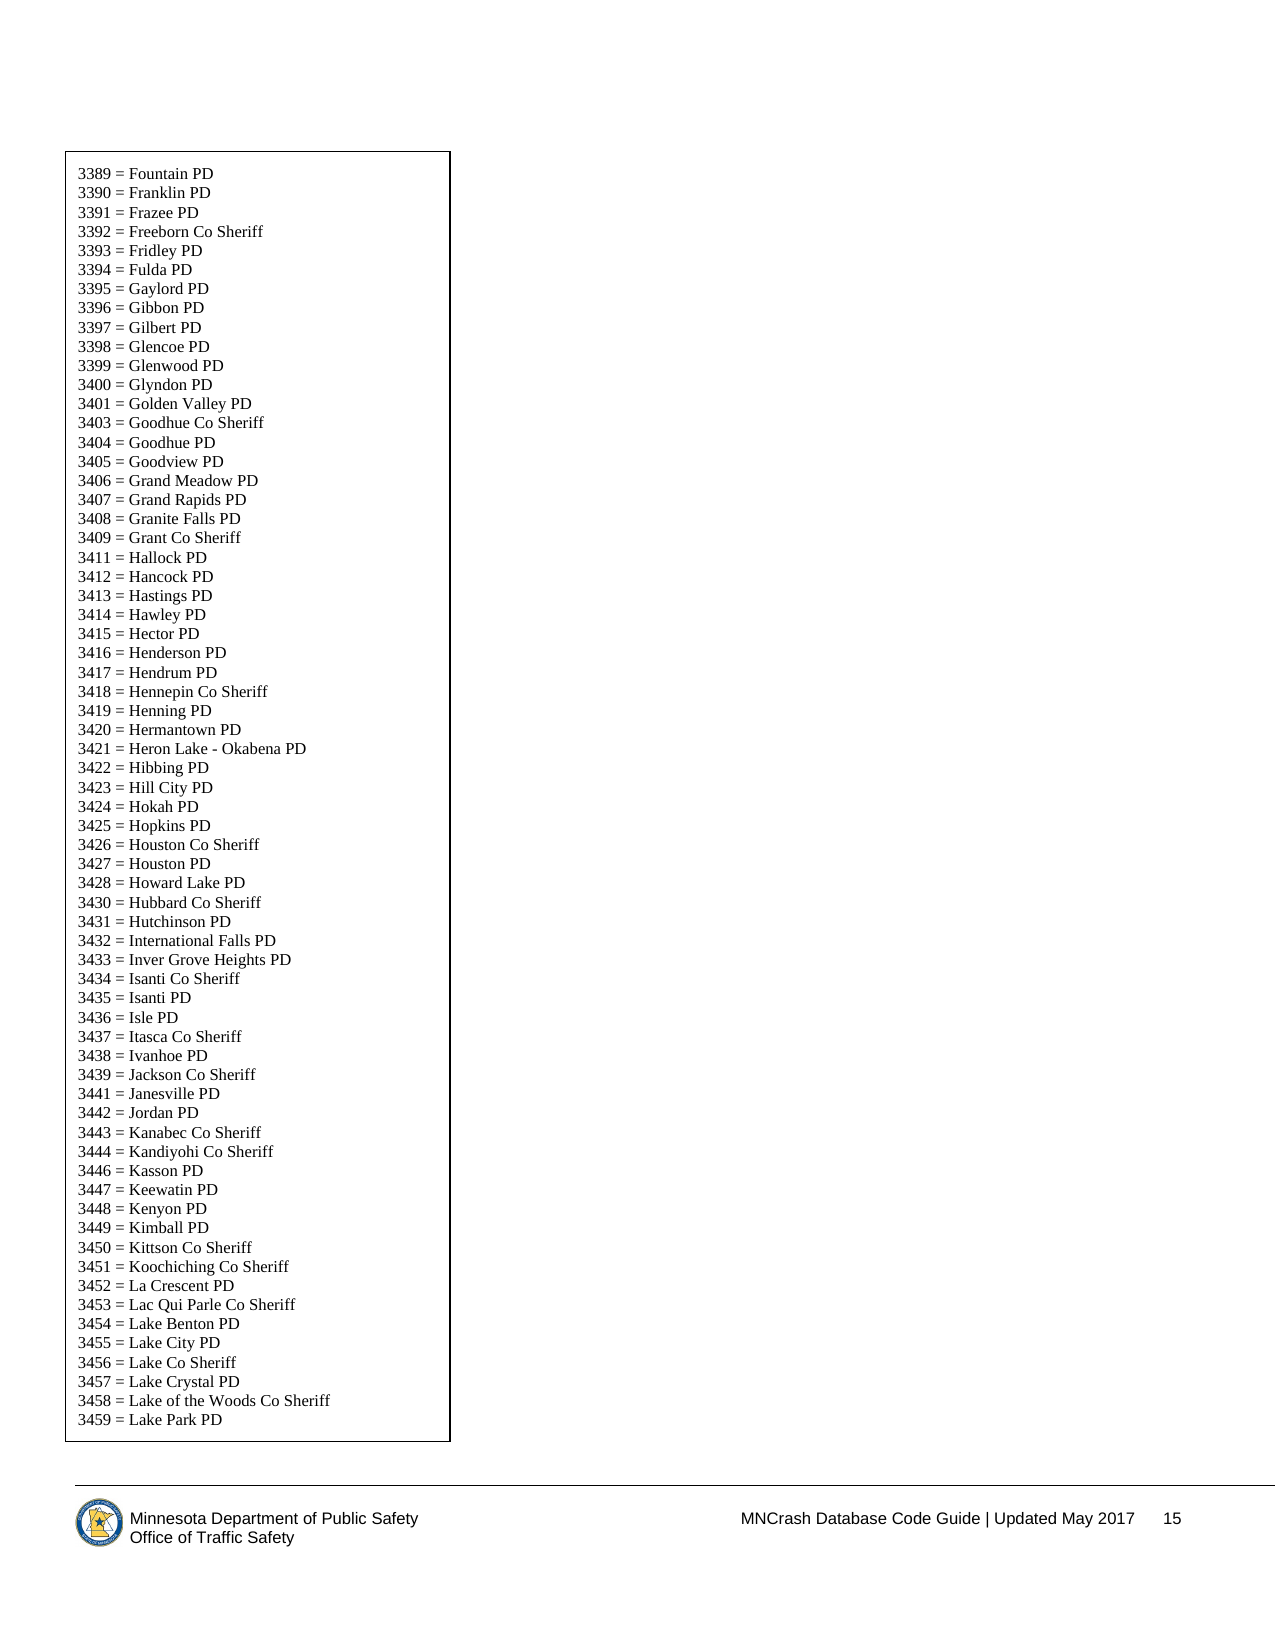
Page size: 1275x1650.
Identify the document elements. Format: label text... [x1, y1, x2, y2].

picture [75, 1498, 123, 1547]
